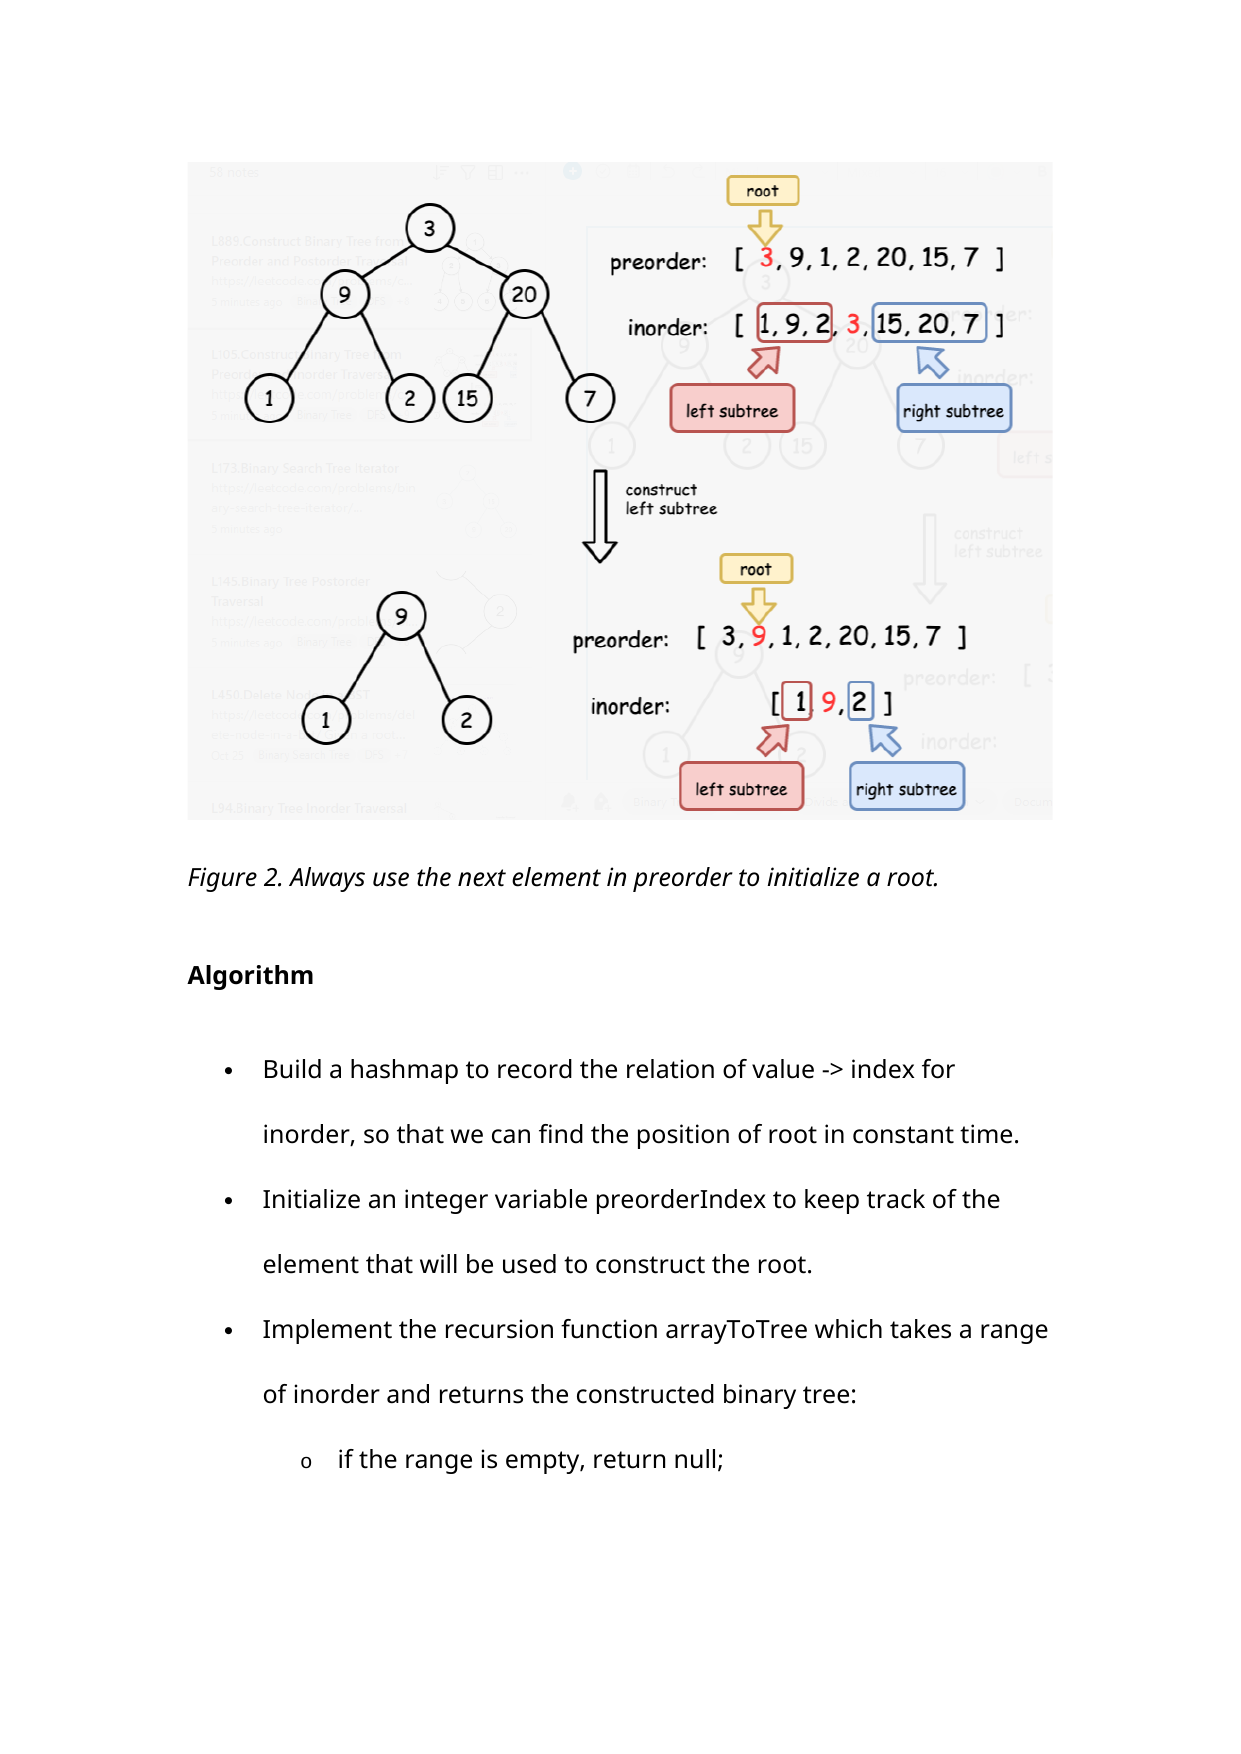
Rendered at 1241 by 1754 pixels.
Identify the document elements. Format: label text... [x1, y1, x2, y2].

text Algorithm [187, 942, 1053, 1007]
list Initialize an integer variable preorderIndex to keep track of the element that will be used to construct the root. [225, 1166, 1053, 1296]
picture [187, 162, 1053, 820]
text Figure 2. Always use the next element in preorder to initialize a root. [187, 844, 1053, 909]
list Build a hashmap to record the relation of value -> index for inorder, so that we can find the position of root in constant time. [225, 1036, 1053, 1166]
list Implement the recursion function arrayToTree which takes a range of inorder and returns the constructed binary tree: [225, 1296, 1053, 1426]
list if the range is empty, return null; [300, 1426, 1053, 1491]
